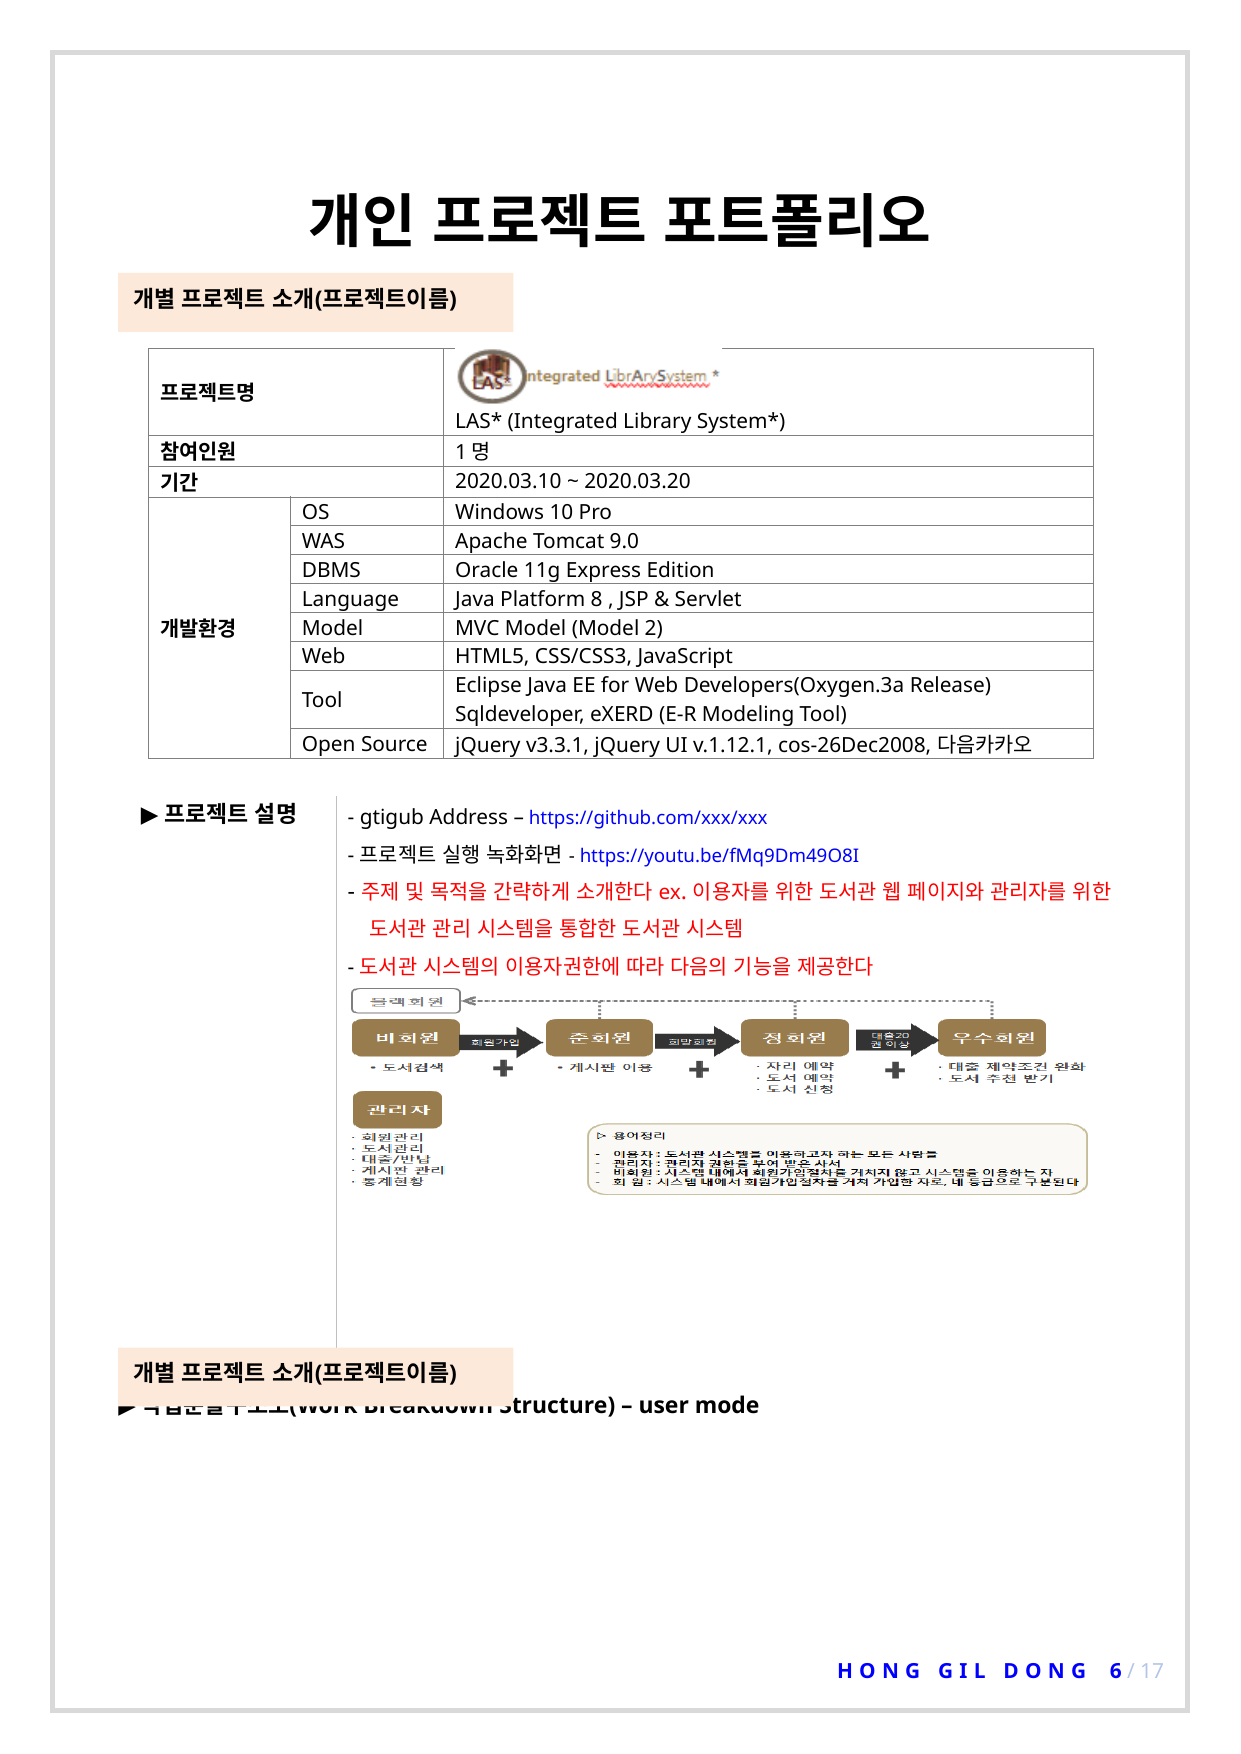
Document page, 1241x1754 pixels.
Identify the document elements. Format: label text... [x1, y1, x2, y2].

table_cell Web [291, 642, 443, 670]
picture [347, 983, 1093, 1198]
table_header 프로젝트명 [149, 349, 443, 435]
table_cell Tool [291, 671, 443, 727]
table_cell DBMS [291, 555, 443, 583]
table_cell Java Platform 8 , JSP & Servlet [444, 584, 1093, 612]
table_header - gtigub Address – https://github.com/xxx/xxx - 프로젝트 실행 녹화화면 - https://youtu.be/fMq9Dm49O8I - 주제 및 목적을 간략하게 소개한다 ex. 이용자를 위한 도서관 웹 페이지와 관리자를 위한 도서관 관리 시스템을 통합한 도서관 시스템 - 도서관 시스템의 이용자권한에 따라 다음의 기능을 제공한다 [337, 796, 1144, 1348]
table_cell 참여인원 [149, 436, 443, 466]
table_header ▶ 프로젝트 설명 [129, 796, 336, 1347]
table_cell 기간 [149, 467, 443, 496]
text 개인 프로젝트 포트폴리오 [118, 161, 1122, 273]
table_cell OS [291, 498, 443, 525]
table_cell Windows 10 Pro [444, 498, 1093, 525]
text ▶ 작업분할구조도(Work Breakdown Structure) – user mode [118, 1385, 1122, 1423]
table_cell Eclipse Java EE for Web Developers(Oxygen.3a Release) Sqldeveloper, eXERD (E-R Modeling Tool) [444, 671, 1093, 727]
table_cell Apache Tomcat 9.0 [444, 526, 1093, 554]
table_cell 개발환경 [149, 498, 290, 758]
table_cell HTML5, CSS/CSS3, JavaScript [444, 642, 1093, 670]
table_cell Language [291, 584, 443, 612]
table_cell 2020.03.10 ~ 2020.03.20 [444, 467, 1093, 496]
table_header LAS* (Integrated Library System*) [444, 349, 1093, 435]
table_cell Oracle 11g Express Edition [444, 555, 1093, 583]
table_cell 1명 [444, 436, 1093, 466]
table_cell WAS [291, 526, 443, 554]
table_cell MVC Model (Model 2) [444, 613, 1093, 641]
table_cell Open Source [291, 729, 443, 758]
table_cell jQuery v3.3.1, jQuery UI v.1.12.1, cos-26Dec2008, 다음카카오 [444, 729, 1093, 758]
table_cell Model [291, 613, 443, 641]
picture [455, 348, 723, 407]
